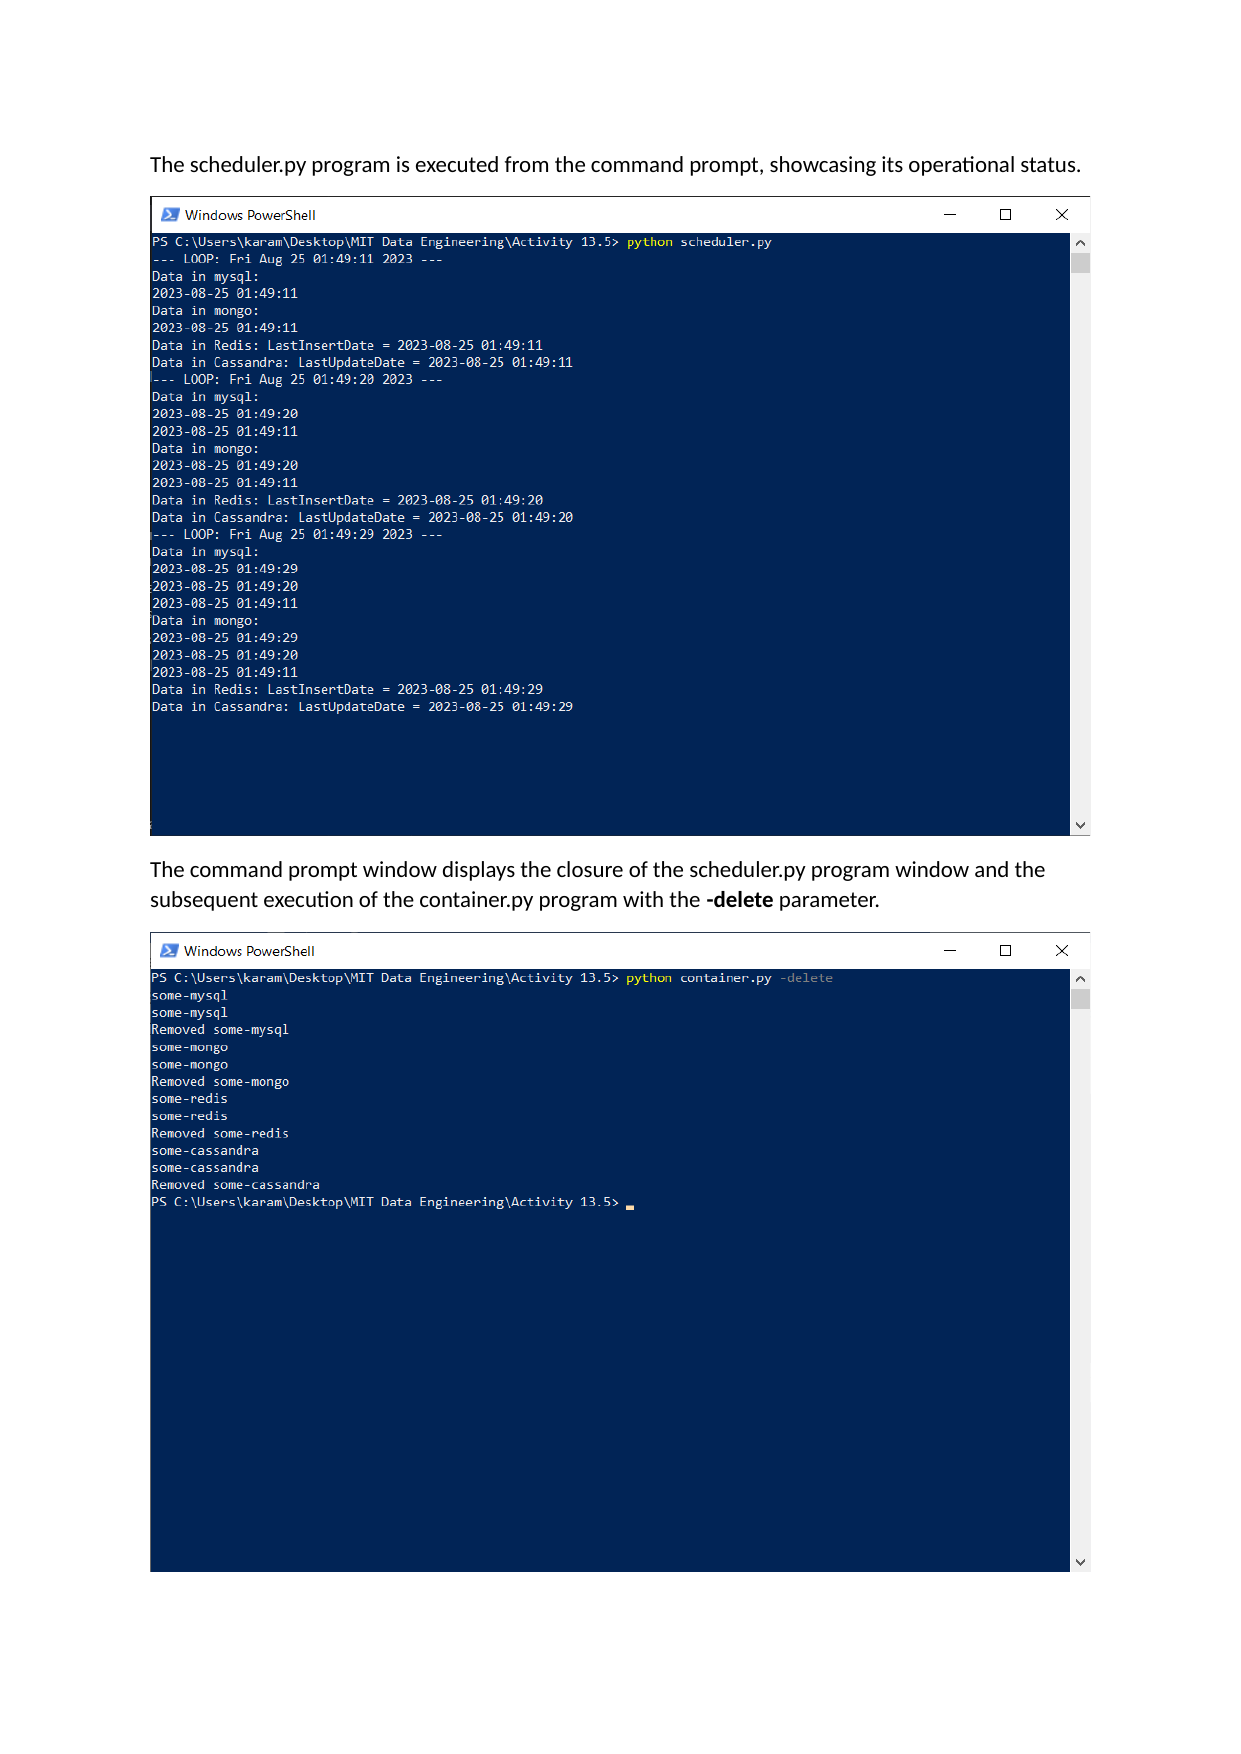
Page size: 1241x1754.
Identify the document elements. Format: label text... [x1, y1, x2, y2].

text The scheduler.py program is executed from the command prompt, showcasing its operational status. [150, 150, 1090, 178]
picture [150, 932, 1091, 1572]
text The command prompt window displays the closure of the scheduler.py program window and the subsequent execution of the container.py program with the -delete parameter. [150, 855, 1090, 913]
picture [150, 196, 1091, 836]
